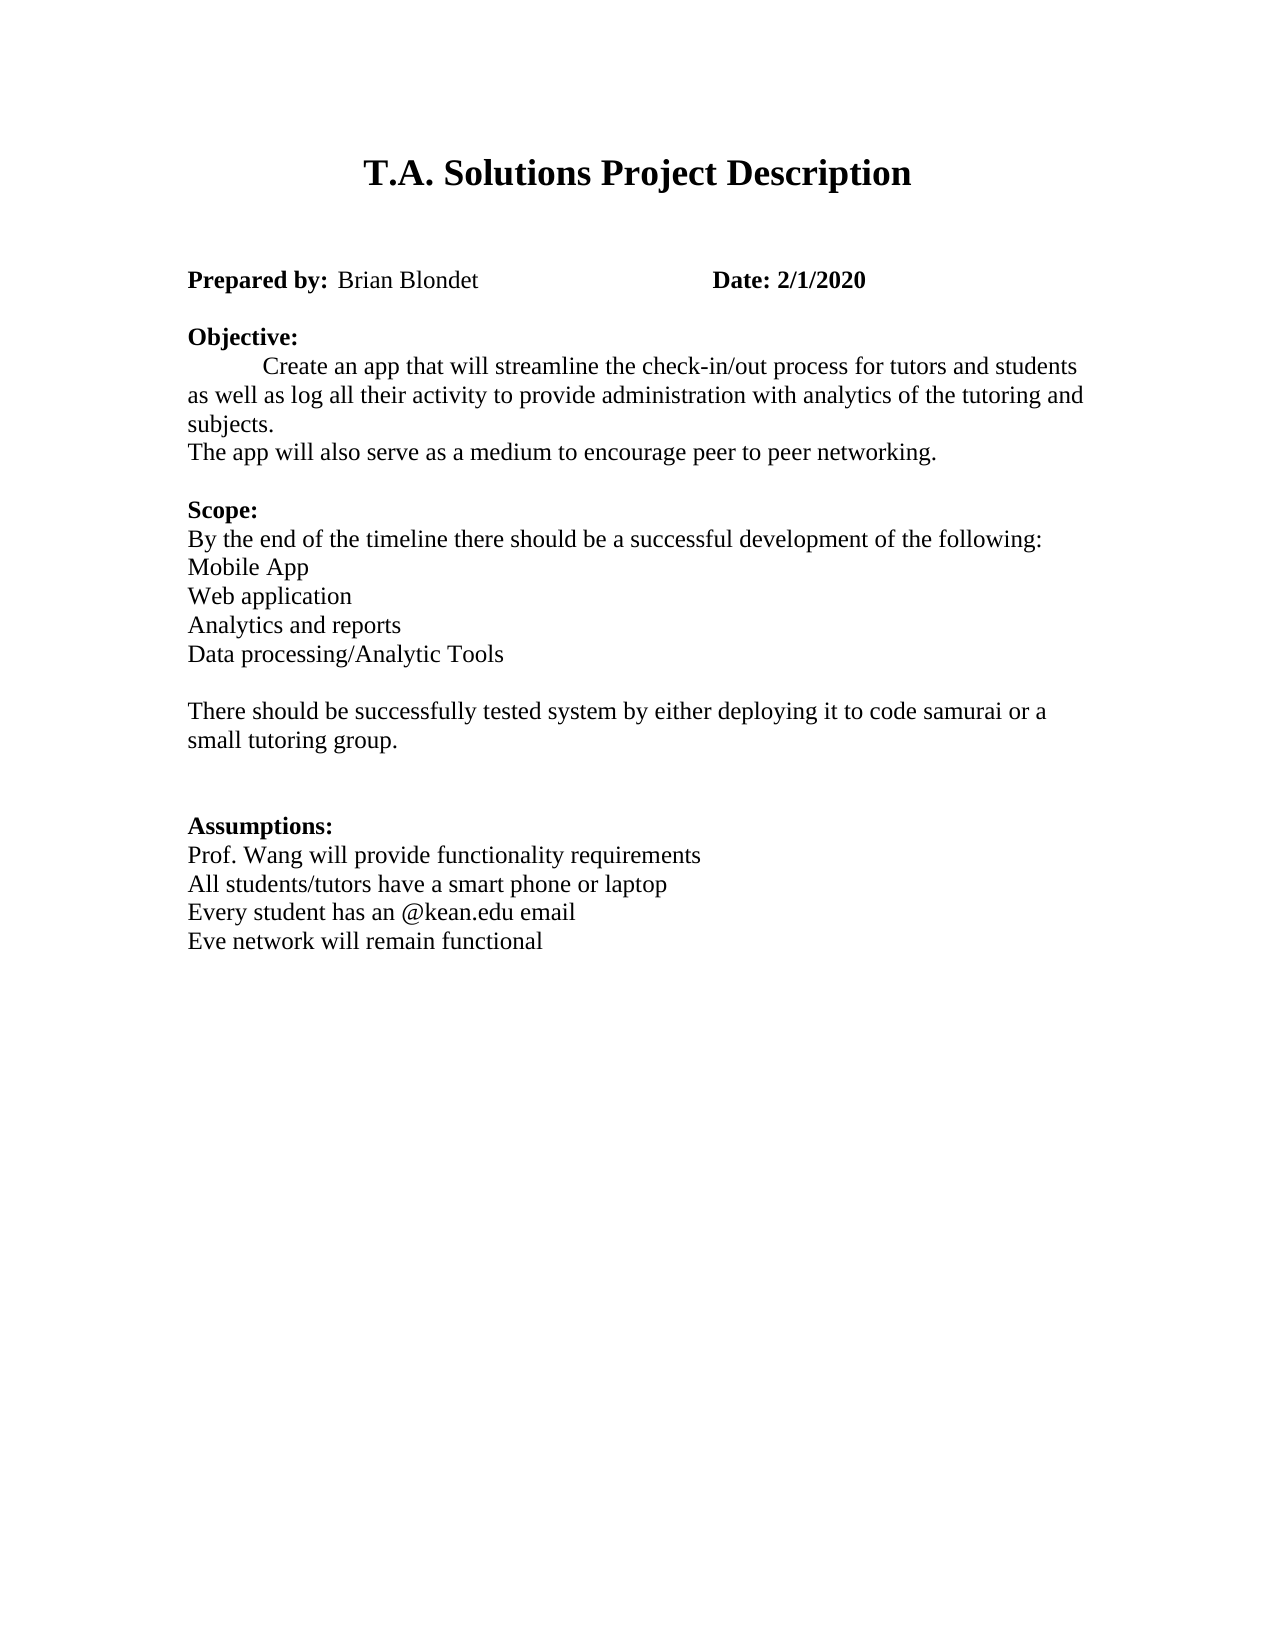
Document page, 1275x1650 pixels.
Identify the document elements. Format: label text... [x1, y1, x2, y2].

text Objective: [187, 322, 1087, 351]
text The app will also serve as a medium to encourage peer to peer networking. [187, 437, 1087, 466]
text Prepared by: Brian Blondet Date: 2/1/2020 [187, 265, 1087, 294]
text All students/tutors have a smart phone or laptop [187, 869, 1087, 897]
text Every student has an @kean.edu email [187, 897, 1087, 926]
text Assumptions: [187, 811, 1087, 840]
text Web application [187, 581, 1087, 610]
text Eve network will remain functional [187, 926, 1087, 955]
text Prof. Wang will provide functionality requirements [187, 840, 1087, 869]
text Mobile App [187, 552, 1087, 581]
text Scope: [187, 495, 1087, 524]
text Create an app that will streamline the check-in/out process for tutors and students as well as log all their activity to provide administration with analytics of the tutoring and subjects. [187, 351, 1087, 437]
title T.A. Solutions Project Description [187, 150, 1087, 193]
text Analytics and reports [187, 610, 1087, 639]
text Data processing/Analytic Tools [187, 639, 1087, 667]
text There should be successfully tested system by either deploying it to code samurai or a small tutoring group. [187, 696, 1087, 754]
text By the end of the timeline there should be a successful development of the following: [187, 524, 1087, 552]
